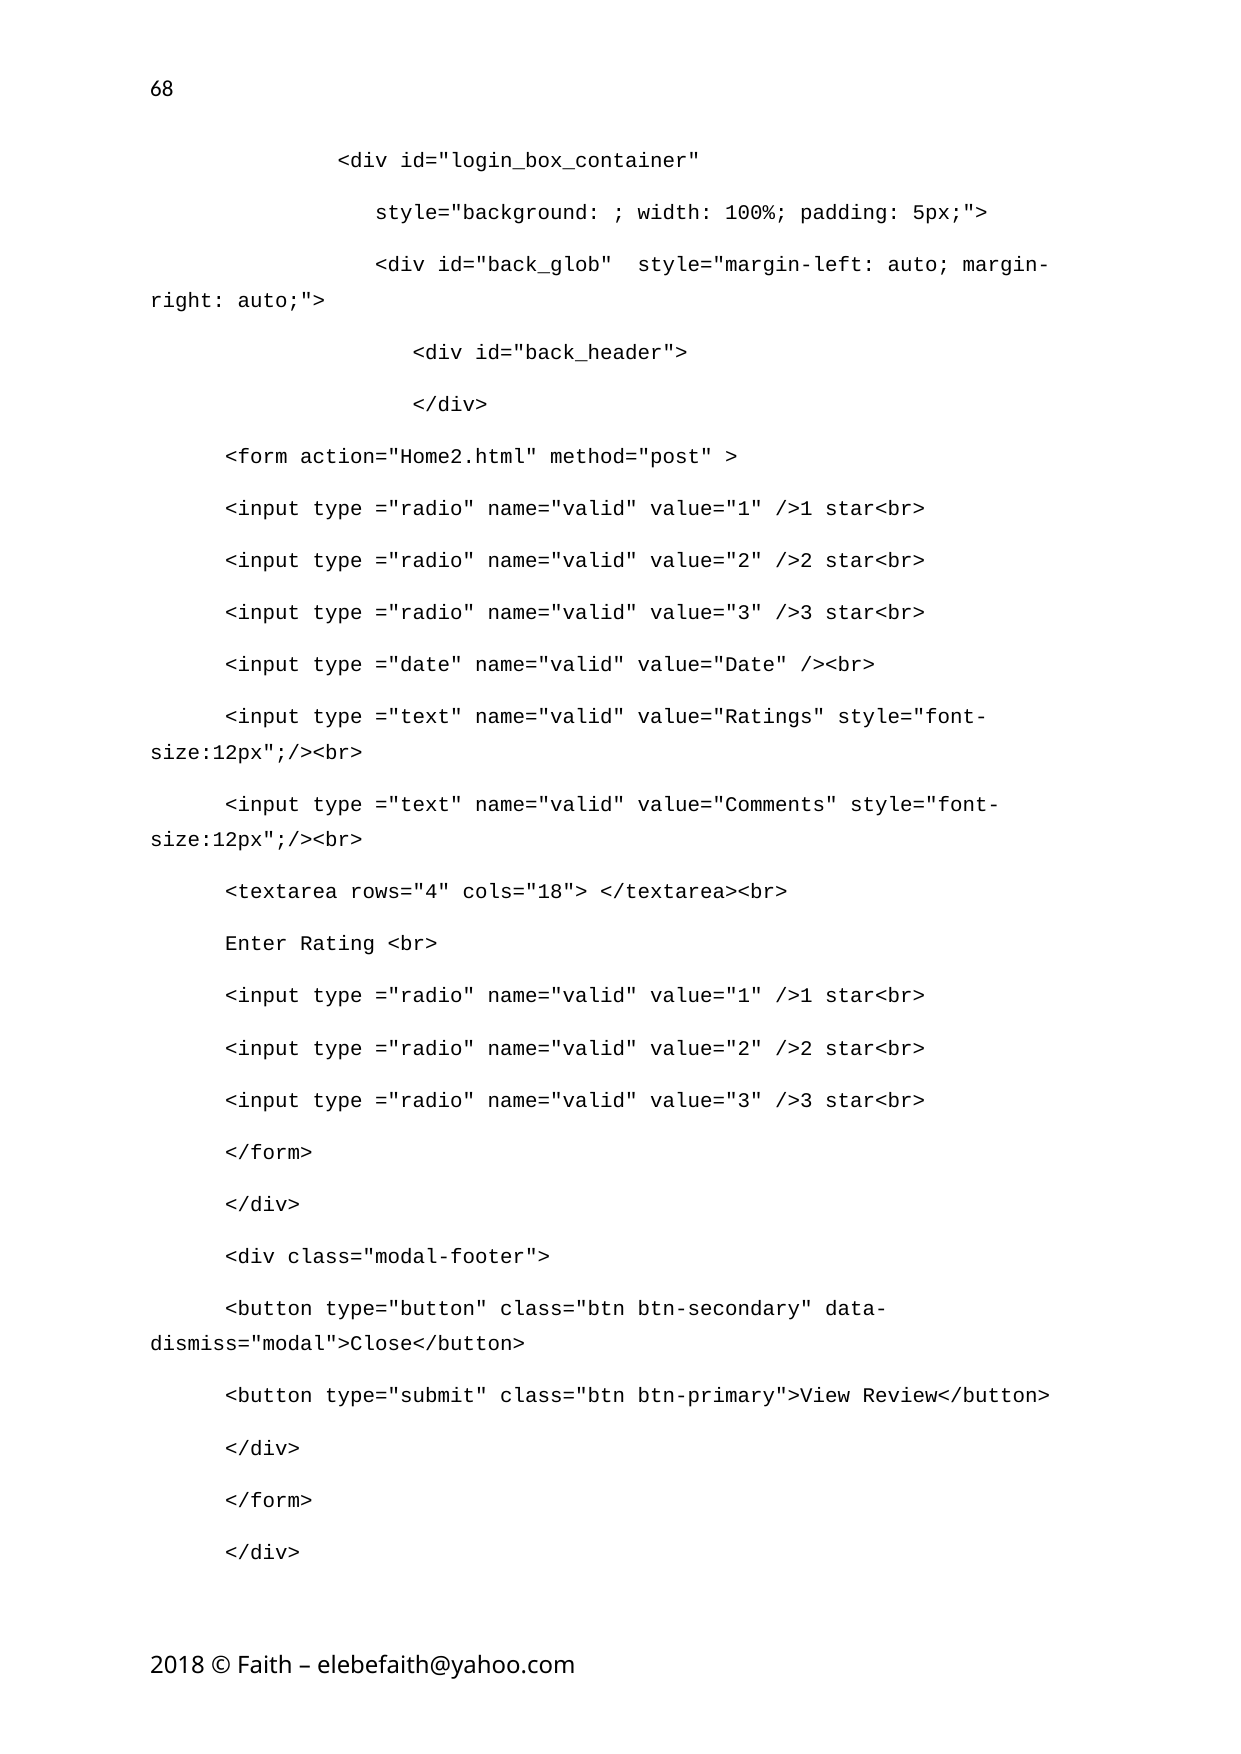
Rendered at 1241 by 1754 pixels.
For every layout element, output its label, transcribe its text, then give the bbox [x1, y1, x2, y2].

text </div> [150, 1194, 1090, 1217]
text <input type ="radio" name="valid" value="2" />2 star<br> [150, 550, 1090, 574]
text </div> [150, 1437, 1090, 1461]
text <input type ="text" name="valid" value="Comments" style="font-size:12px";/><br> [150, 794, 1090, 853]
text </form> [150, 1489, 1090, 1513]
text style="background: ; width: 100%; padding: 5px;"> [150, 202, 1090, 226]
text <input type ="radio" name="valid" value="3" />3 star<br> [150, 1089, 1090, 1113]
text <button type="submit" class="btn btn-primary">View Review</button> [150, 1385, 1090, 1409]
text <div class="modal-footer"> [150, 1246, 1090, 1269]
text Enter Rating <br> [150, 933, 1090, 957]
text </form> [150, 1142, 1090, 1165]
text <input type ="radio" name="valid" value="1" />1 star<br> [150, 985, 1090, 1009]
text <form action="Home2.html" method="post" > [150, 446, 1090, 469]
text <input type ="date" name="valid" value="Date" /><br> [150, 654, 1090, 678]
text <div id="back_header"> [150, 342, 1090, 365]
text <input type ="text" name="valid" value="Ratings" style="font-size:12px";/><br> [150, 706, 1090, 765]
text <div id="back_glob" style="margin-left: auto; margin-right: auto;"> [150, 254, 1090, 313]
text <input type ="radio" name="valid" value="2" />2 star<br> [150, 1037, 1090, 1061]
text <textarea rows="4" cols="18"> </textarea><br> [150, 881, 1090, 905]
text <button type="button" class="btn btn-secondary" data-dismiss="modal">Close</button> [150, 1298, 1090, 1357]
text <input type ="radio" name="valid" value="3" />3 star<br> [150, 602, 1090, 626]
text <input type ="radio" name="valid" value="1" />1 star<br> [150, 498, 1090, 522]
text </div> [150, 1542, 1090, 1565]
text </div> [150, 394, 1090, 417]
text <div id="login_box_container" [150, 150, 1090, 174]
